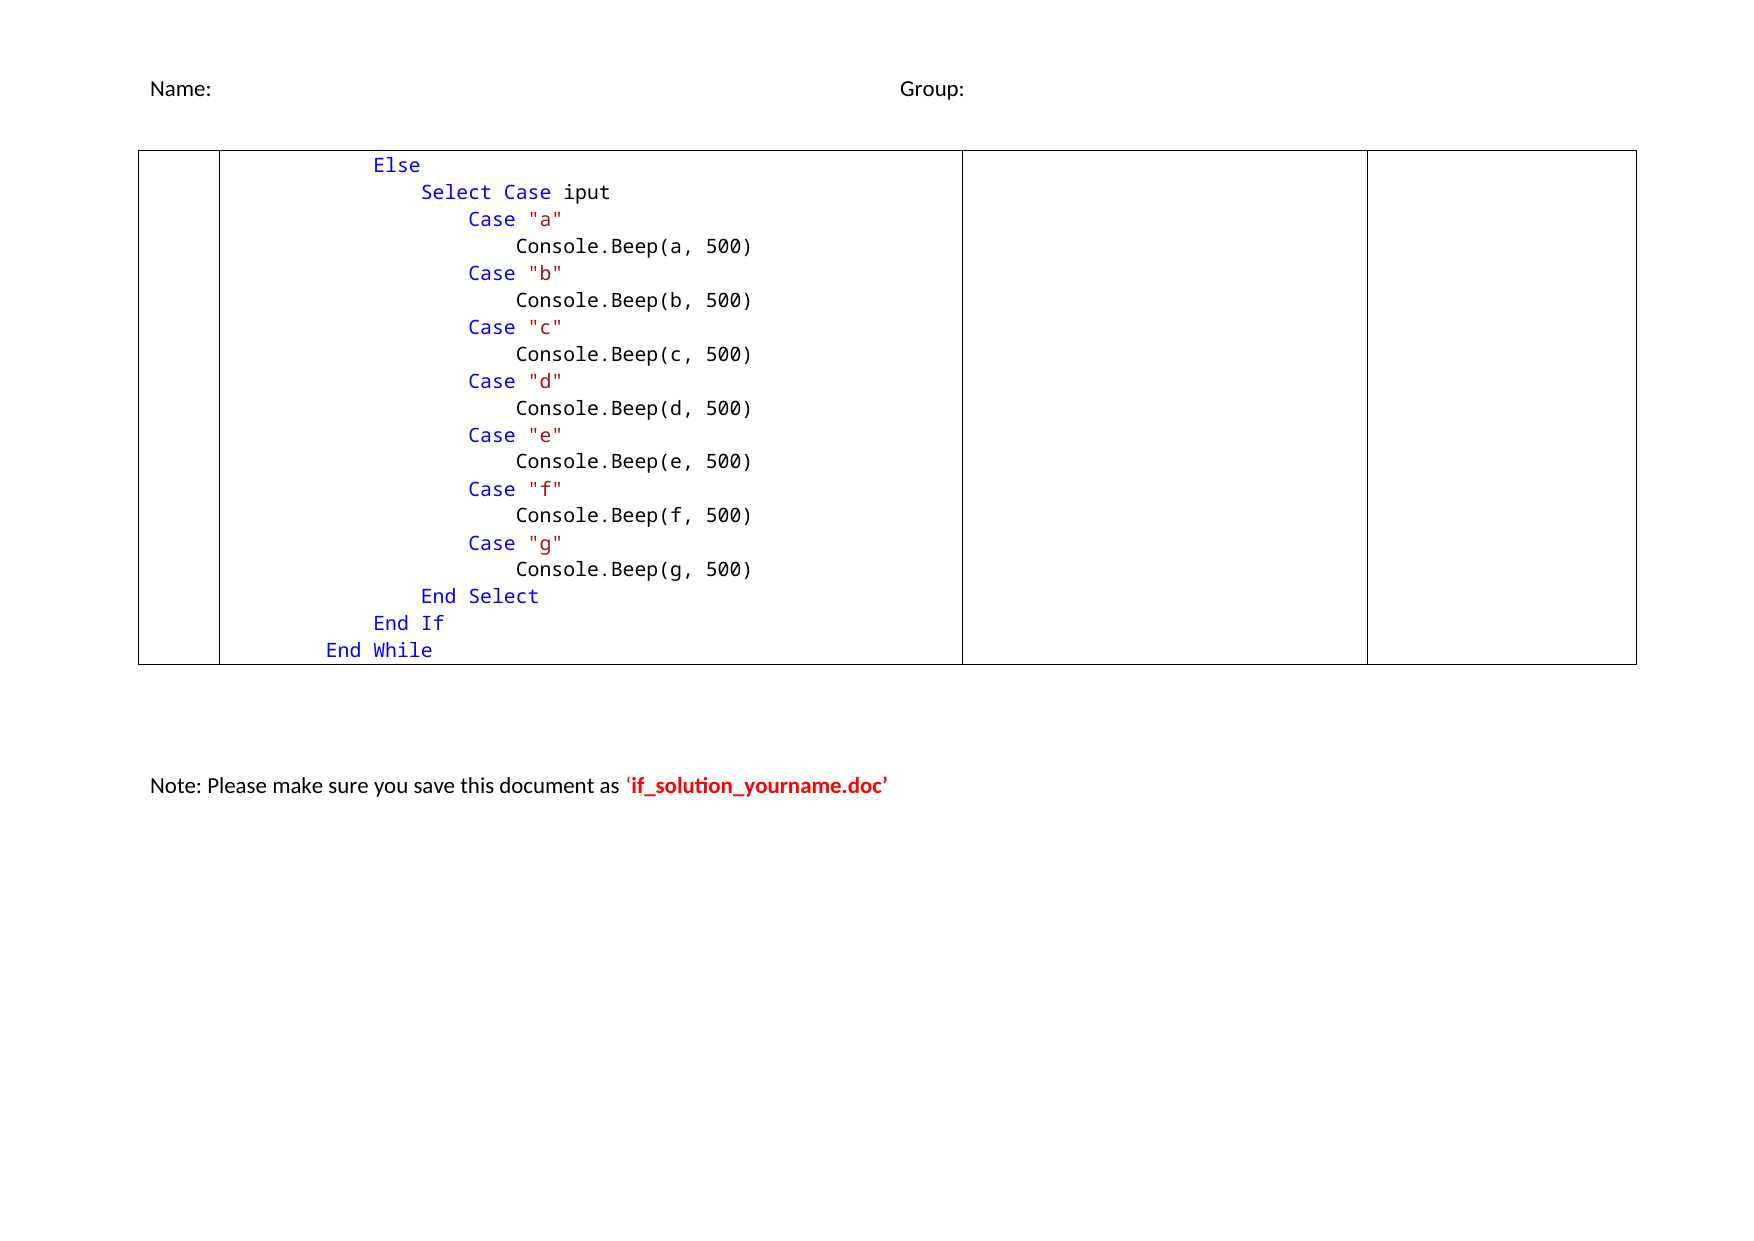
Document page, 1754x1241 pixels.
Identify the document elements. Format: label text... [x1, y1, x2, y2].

table_cell [1368, 151, 1636, 664]
table_cell [139, 151, 219, 664]
table_cell [963, 151, 1367, 664]
text Note: Please make sure you save this document as ‘if_solution_yourname.doc’ [150, 771, 1604, 799]
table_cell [220, 151, 962, 664]
